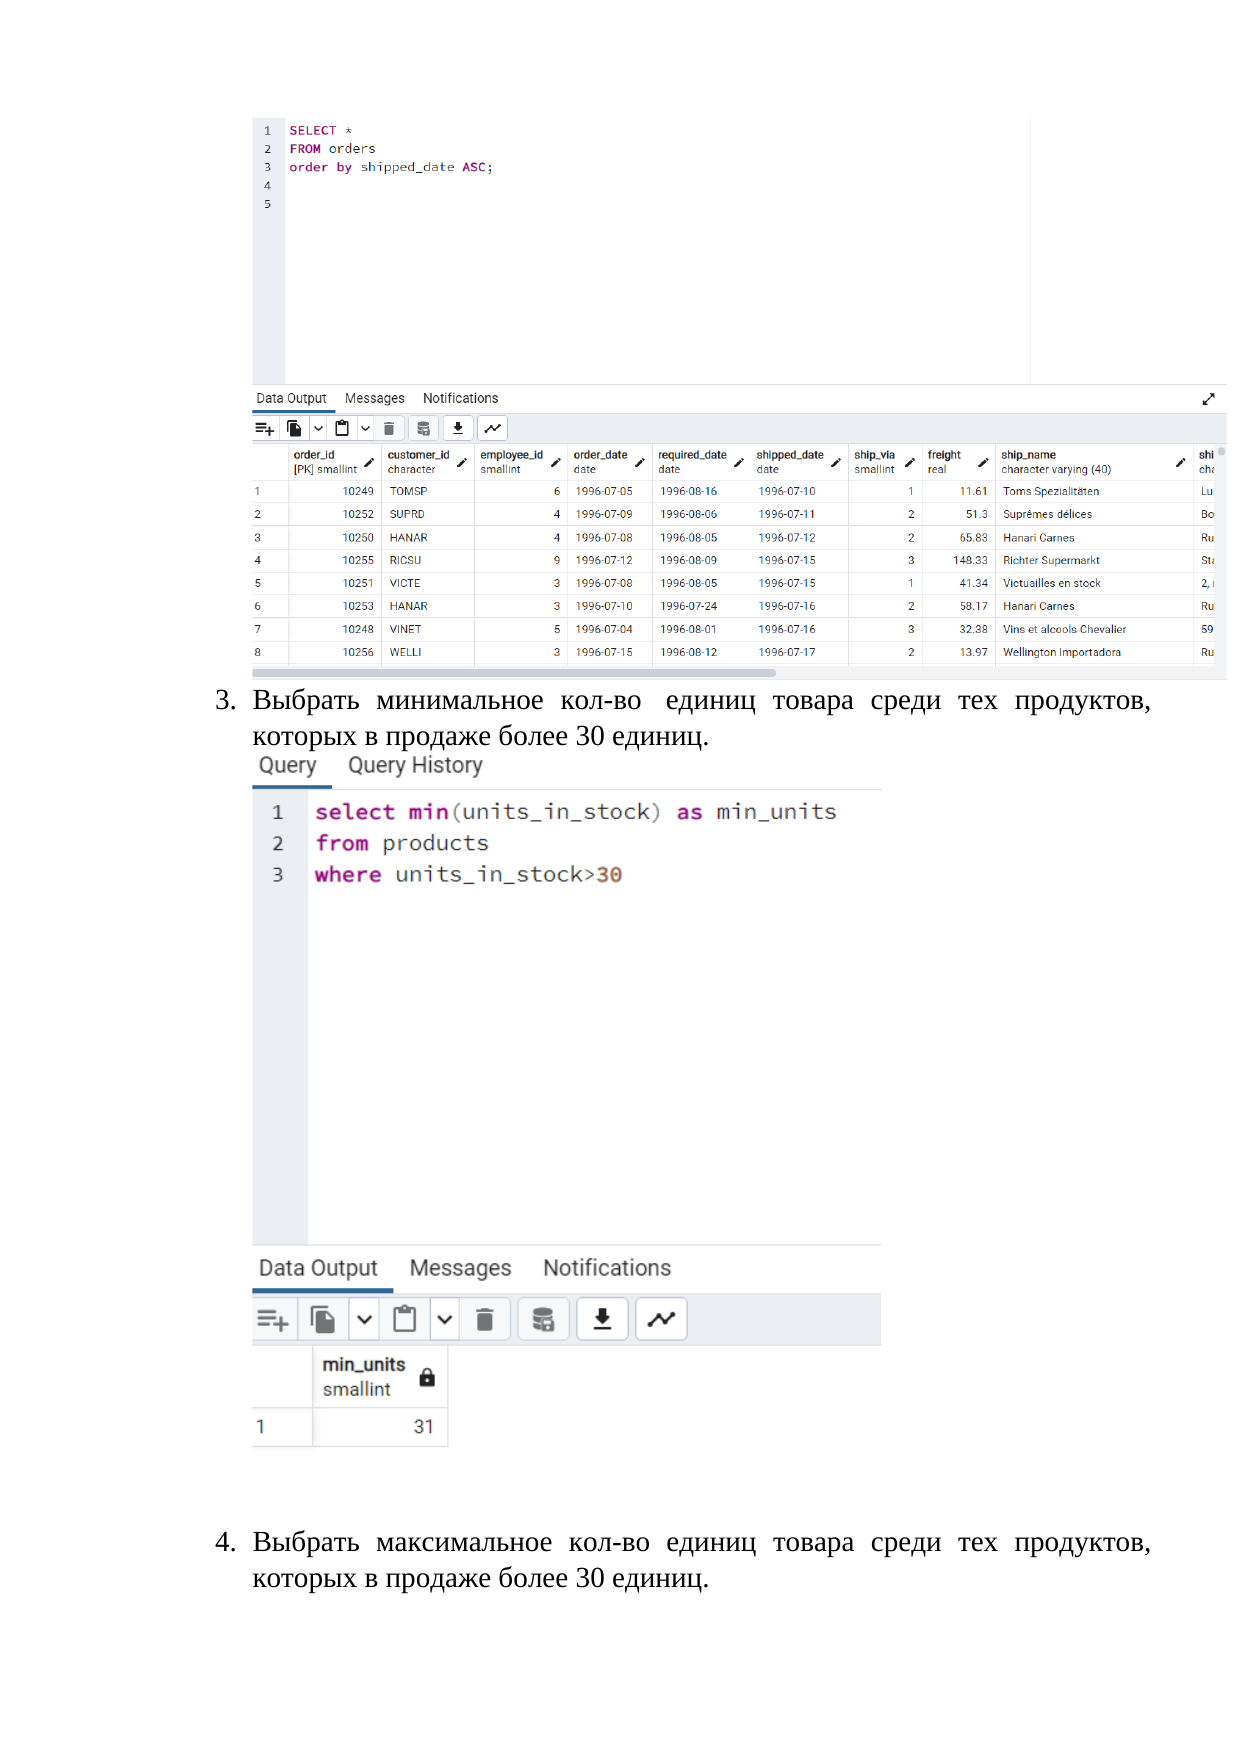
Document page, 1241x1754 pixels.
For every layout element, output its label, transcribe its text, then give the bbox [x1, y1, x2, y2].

list Выбрать минимальное кол-во единиц товара среди тех продуктов, которых в продаже более 30 единиц. [215, 682, 1152, 752]
picture [252, 754, 882, 1486]
picture [252, 118, 1227, 680]
list Выбрать максимальное кол-во единиц товара среди тех продуктов, которых в продаже более 30 единиц. [215, 1524, 1152, 1594]
